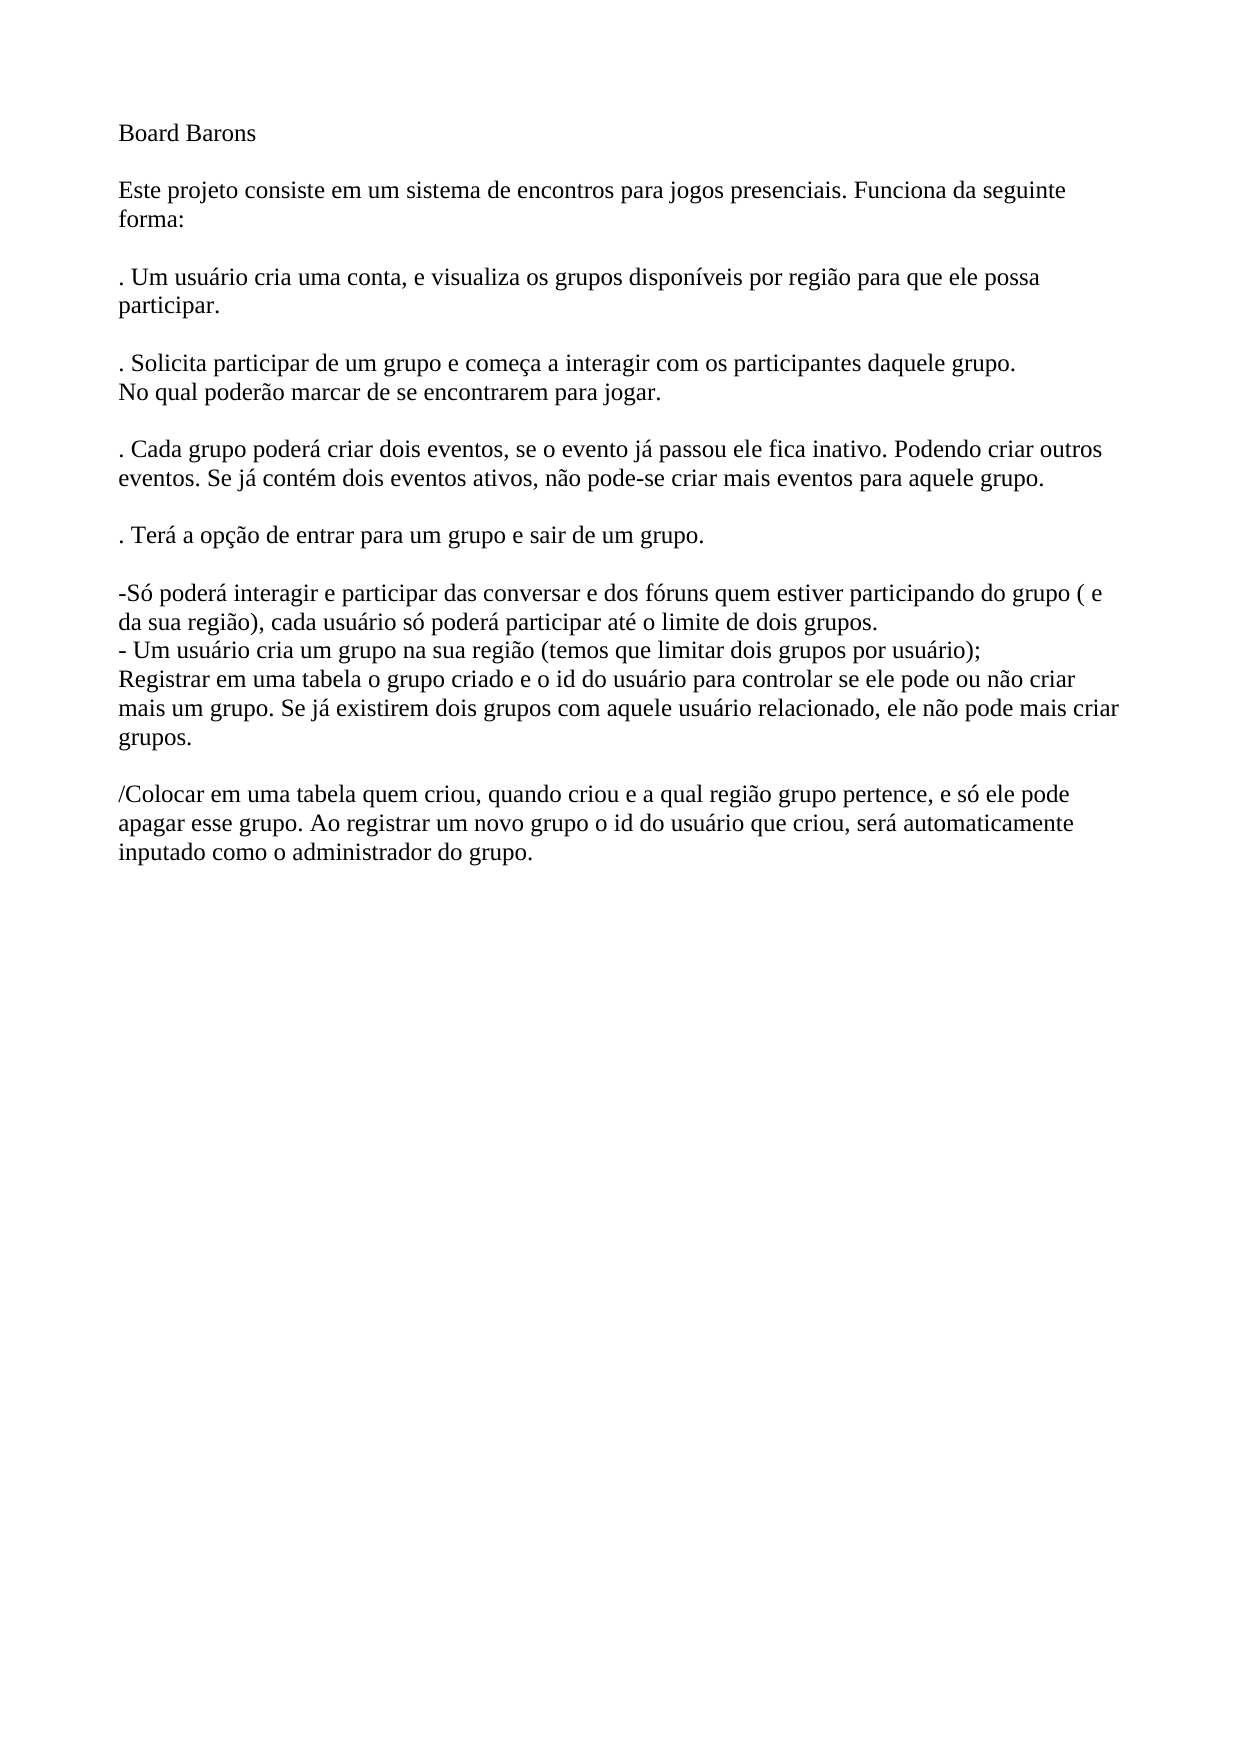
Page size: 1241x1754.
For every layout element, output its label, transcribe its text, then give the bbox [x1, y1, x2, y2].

text /Colocar em uma tabela quem criou, quando criou e a qual região grupo pertence, e só ele pode apagar esse grupo. Ao registrar um novo grupo o id do usuário que criou, será automaticamente inputado como o administrador do grupo. [118, 779, 1122, 866]
text . Cada grupo poderá criar dois eventos, se o evento já passou ele fica inativo. Podendo criar outros eventos. Se já contém dois eventos ativos, não pode-se criar mais eventos para aquele grupo. [118, 434, 1122, 492]
text Registrar em uma tabela o grupo criado e o id do usuário para controlar se ele pode ou não criar mais um grupo. Se já existirem dois grupos com aquele usuário relacionado, ele não pode mais criar grupos. [118, 664, 1122, 751]
text Board Barons [118, 118, 1122, 147]
text Este projeto consiste em um sistema de encontros para jogos presenciais. Funciona da seguinte forma: [118, 176, 1122, 233]
text - Um usuário cria um grupo na sua região (temos que limitar dois grupos por usuário); [118, 636, 1122, 664]
text No qual poderão marcar de se encontrarem para jogar. [118, 377, 1122, 406]
text -Só poderá interagir e participar das conversar e dos fóruns quem estiver participando do grupo ( e da sua região), cada usuário só poderá participar até o limite de dois grupos. [118, 578, 1122, 636]
text . Solicita participar de um grupo e começa a interagir com os participantes daquele grupo. [118, 348, 1122, 377]
text . Terá a opção de entrar para um grupo e sair de um grupo. [118, 521, 1122, 549]
text . Um usuário cria uma conta, e visualiza os grupos disponíveis por região para que ele possa participar. [118, 262, 1122, 319]
